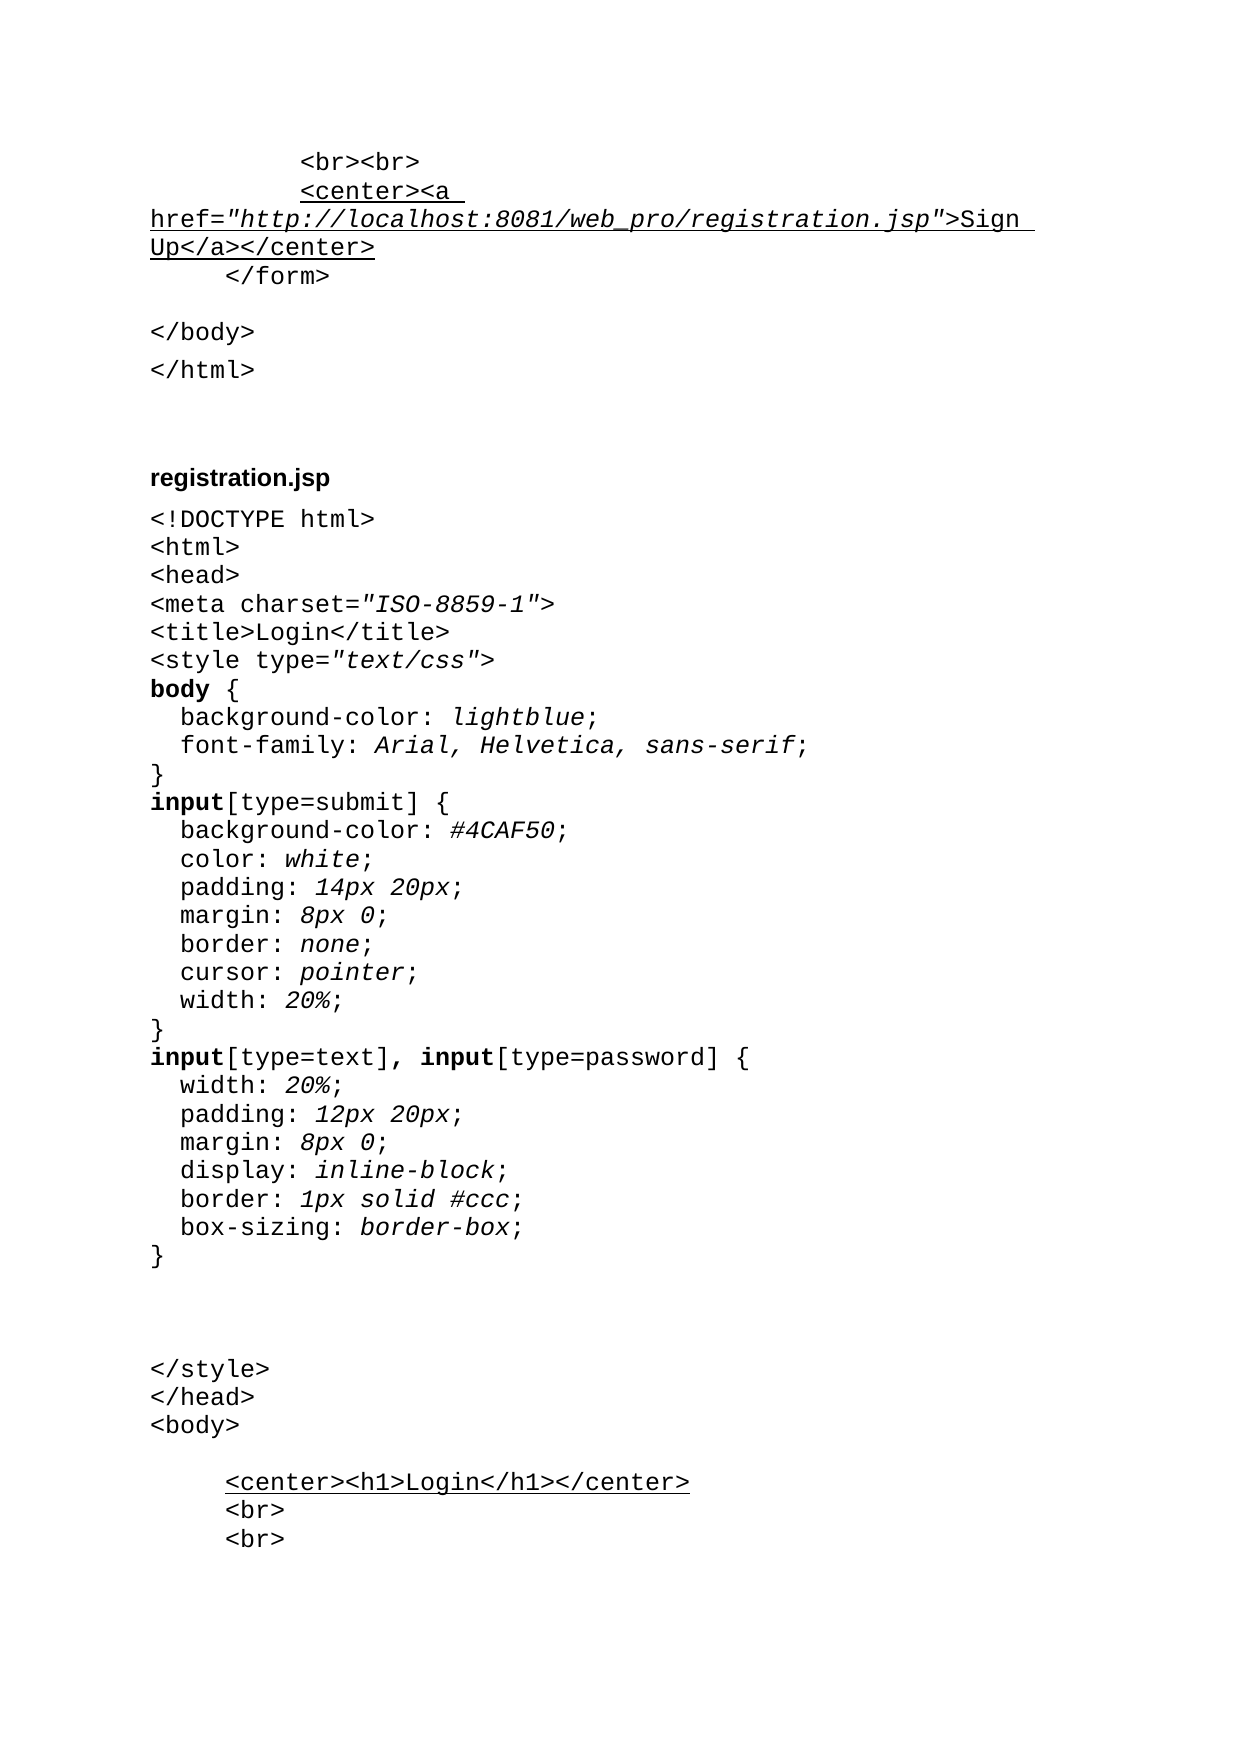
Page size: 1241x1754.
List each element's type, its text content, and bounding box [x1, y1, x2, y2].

text padding: 12px 20px; [150, 1101, 1090, 1129]
text registration.jsp [150, 463, 1008, 492]
text margin: 8px 0; [150, 903, 1090, 931]
text input[type=text], input[type=password] { [150, 1044, 1090, 1073]
text background-color: #4CAF50; [150, 818, 1090, 846]
text <head> [150, 563, 1090, 591]
text input[type=submit] { [150, 789, 1090, 818]
text box-sizing: border-box; [150, 1214, 1090, 1243]
text <style type="text/css"> [150, 648, 1090, 676]
text <body> [150, 1413, 1090, 1441]
text font-family: Arial, Helvetica, sans-serif; [150, 733, 1090, 761]
text <meta charset="ISO-8859-1"> [150, 591, 1090, 619]
text <br><br> [150, 150, 1090, 178]
text </body> [150, 320, 1090, 348]
text </html> [150, 358, 1008, 386]
text </head> [150, 1384, 1090, 1413]
text border: 1px solid #ccc; [150, 1186, 1090, 1214]
text <html> [150, 534, 1090, 563]
text body { [150, 676, 1090, 704]
text background-color: lightblue; [150, 704, 1090, 733]
text <title>Login</title> [150, 619, 1090, 648]
text </form> [150, 263, 1090, 292]
text border: none; [150, 931, 1090, 959]
text margin: 8px 0; [150, 1129, 1090, 1158]
text cursor: pointer; [150, 959, 1090, 988]
text color: white; [150, 846, 1090, 874]
text width: 20%; [150, 988, 1090, 1016]
text padding: 14px 20px; [150, 874, 1090, 903]
text display: inline-block; [150, 1158, 1090, 1186]
text <br> [150, 1498, 1090, 1526]
text <center><a href="http://localhost:8081/web_pro/registration.jsp">Sign Up</a></center> [150, 178, 1090, 263]
text } [150, 1016, 1090, 1044]
text <br> [150, 1526, 1090, 1554]
text </style> [150, 1356, 1090, 1384]
text width: 20%; [150, 1073, 1090, 1101]
text <center><h1>Login</h1></center> [150, 1469, 1090, 1498]
text } [150, 761, 1090, 789]
text <!DOCTYPE html> [150, 506, 1090, 534]
text } [150, 1243, 1090, 1271]
